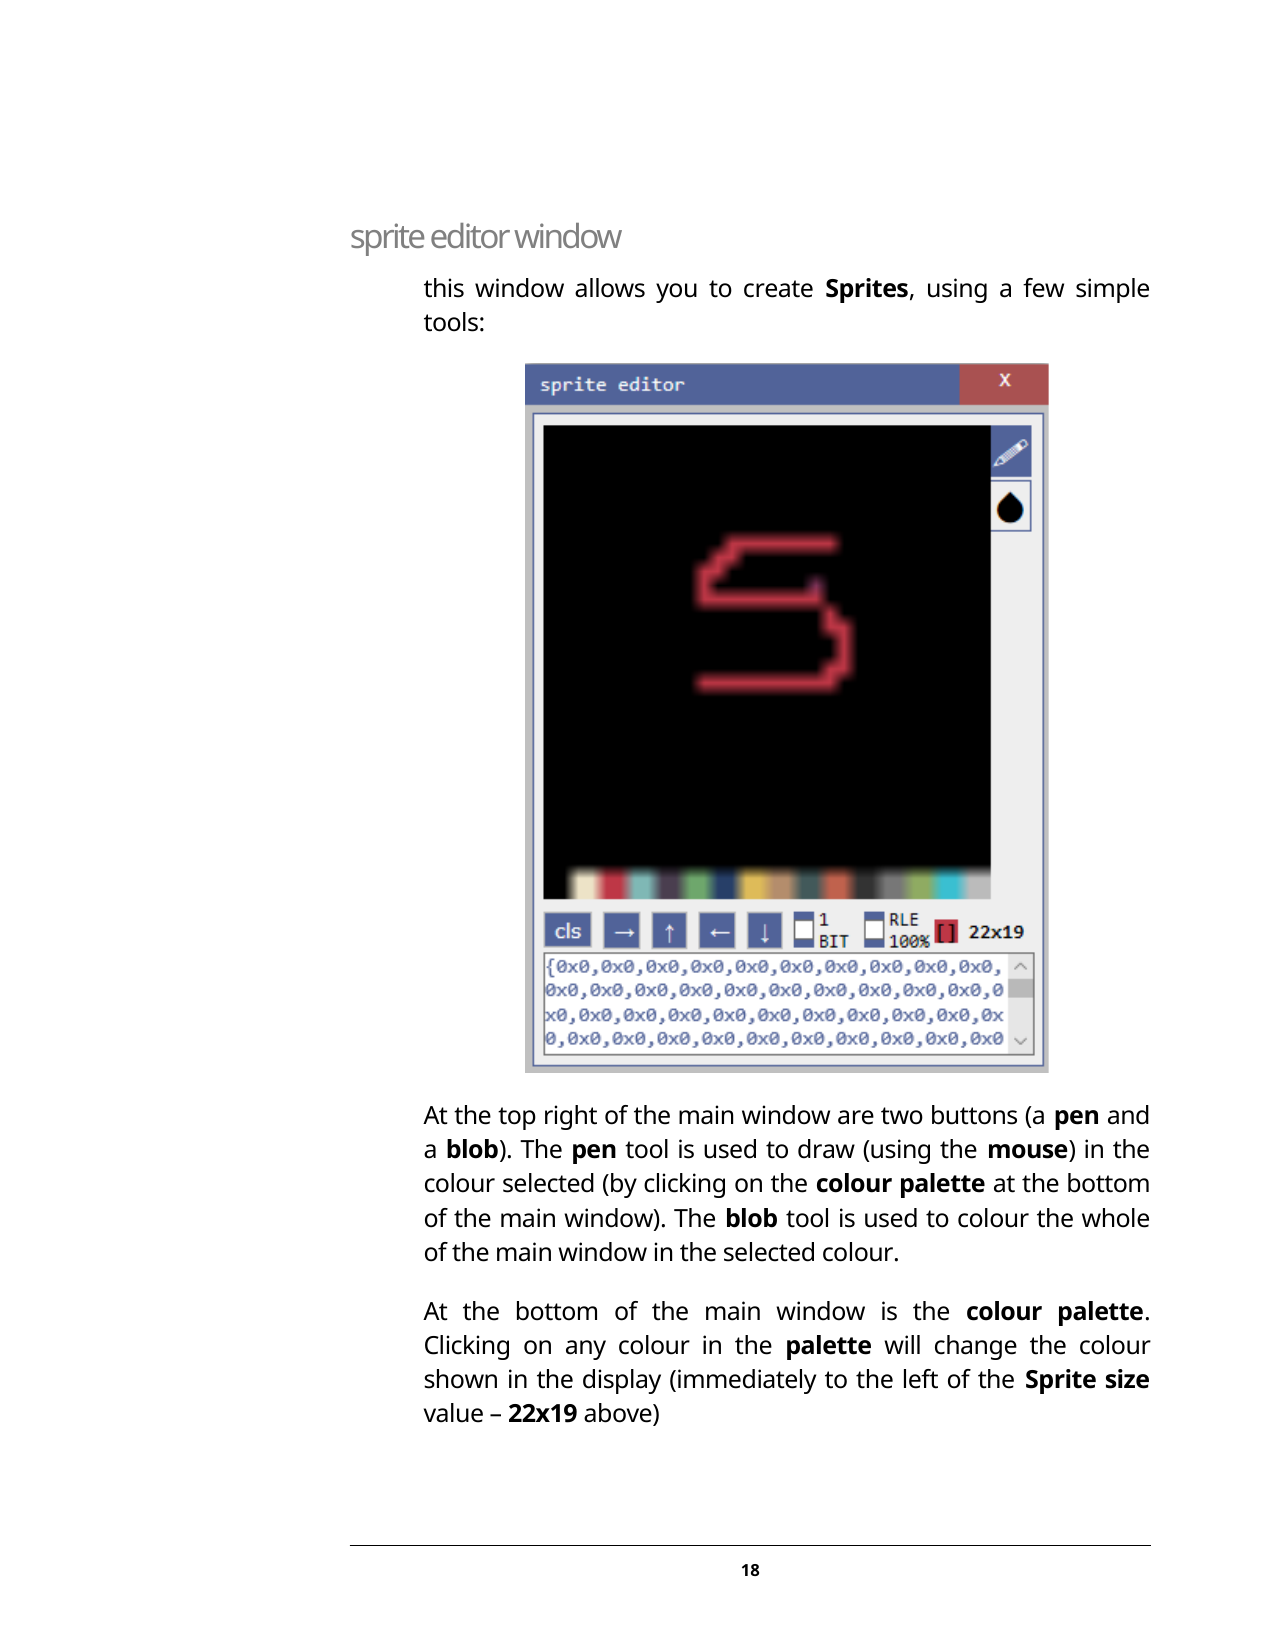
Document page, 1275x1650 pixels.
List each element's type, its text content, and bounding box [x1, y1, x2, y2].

text At the top right of the main window are two buttons (a pen and a blob). The pen tool is used to draw (using the mouse) in the colour selected (by clicking on the colour palette at the bottom of the main window). The blob tool is used to colour the whole of the main window in the selected colour. [423, 1098, 1151, 1268]
text At the bottom of the main window is the colour palette. Clicking on any colour in the palette will change the colour shown in the display (immediately to the left of the Sprite size value – 22x19 above) [423, 1293, 1151, 1429]
subtitle sprite editor window [349, 212, 1151, 258]
picture [525, 363, 1049, 1073]
text this window allows you to create Sprites, using a few simple tools: [423, 270, 1151, 338]
